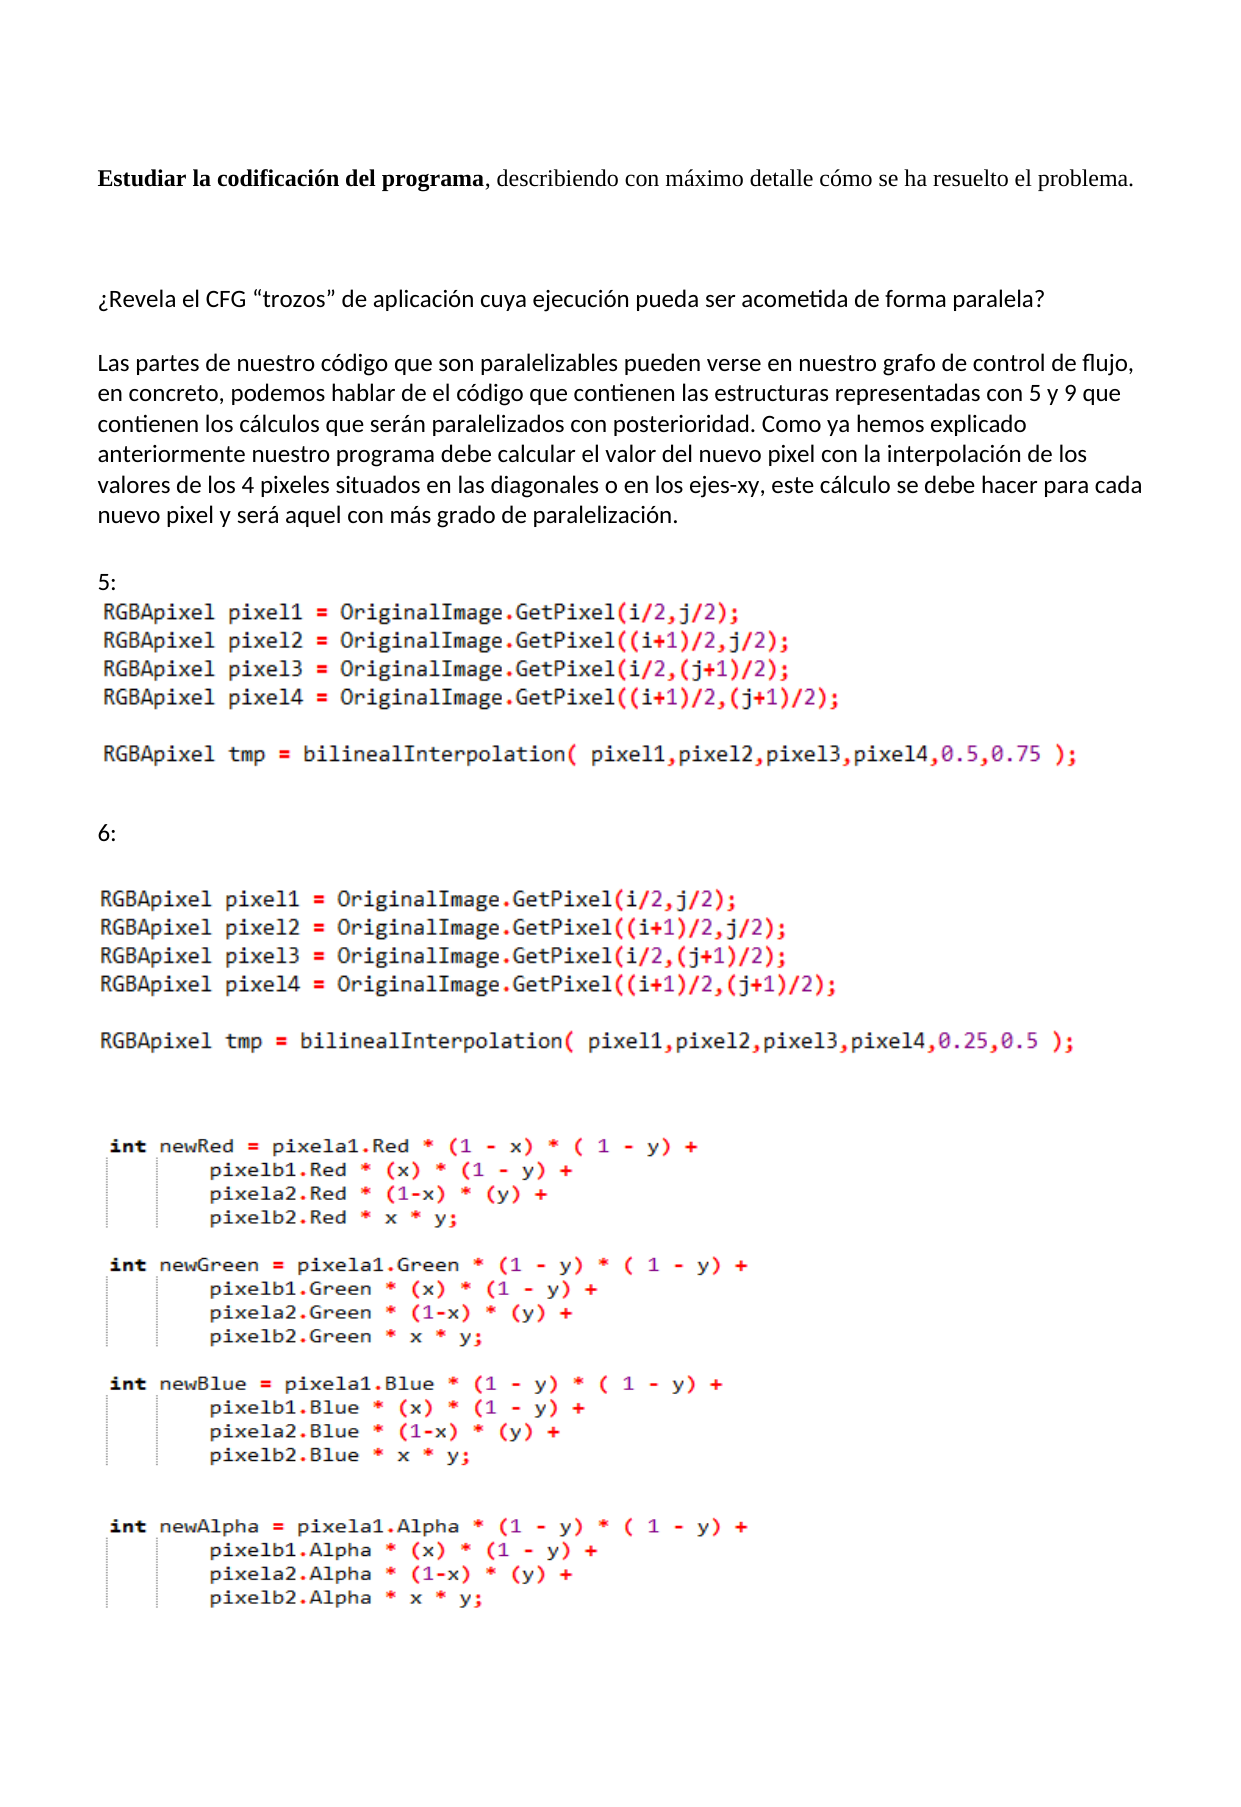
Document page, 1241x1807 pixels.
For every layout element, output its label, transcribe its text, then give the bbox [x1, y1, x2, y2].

text ¿Revela el CFG “trozos” de aplicación cuya ejecución pueda ser acometida de forma paralela? [97, 283, 1163, 314]
text Estudiar la codificación del programa, describiendo con máximo detalle cómo se ha resuelto el problema. [97, 164, 1163, 192]
picture [97, 884, 1084, 1061]
picture [97, 596, 1093, 782]
text Las partes de nuestro código que son paralelizables pueden verse en nuestro grafo de control de flujo, en concreto, podemos hablar de el código que contienen las estructuras representadas con 5 y 9 que contienen los cálculos que serán paralelizados con posterioridad. Como ya hemos explicado anteriormente nuestro programa debe calcular el valor del nuevo pixel con la interpolación de los valores de los 4 pixeles situados en las diagonales o en los ejes-xy, este cálculo se debe hacer para cada nuevo pixel y será aquel con más grado de paralelización. [97, 347, 1163, 530]
picture [97, 1130, 765, 1621]
text 6: [97, 817, 1163, 848]
